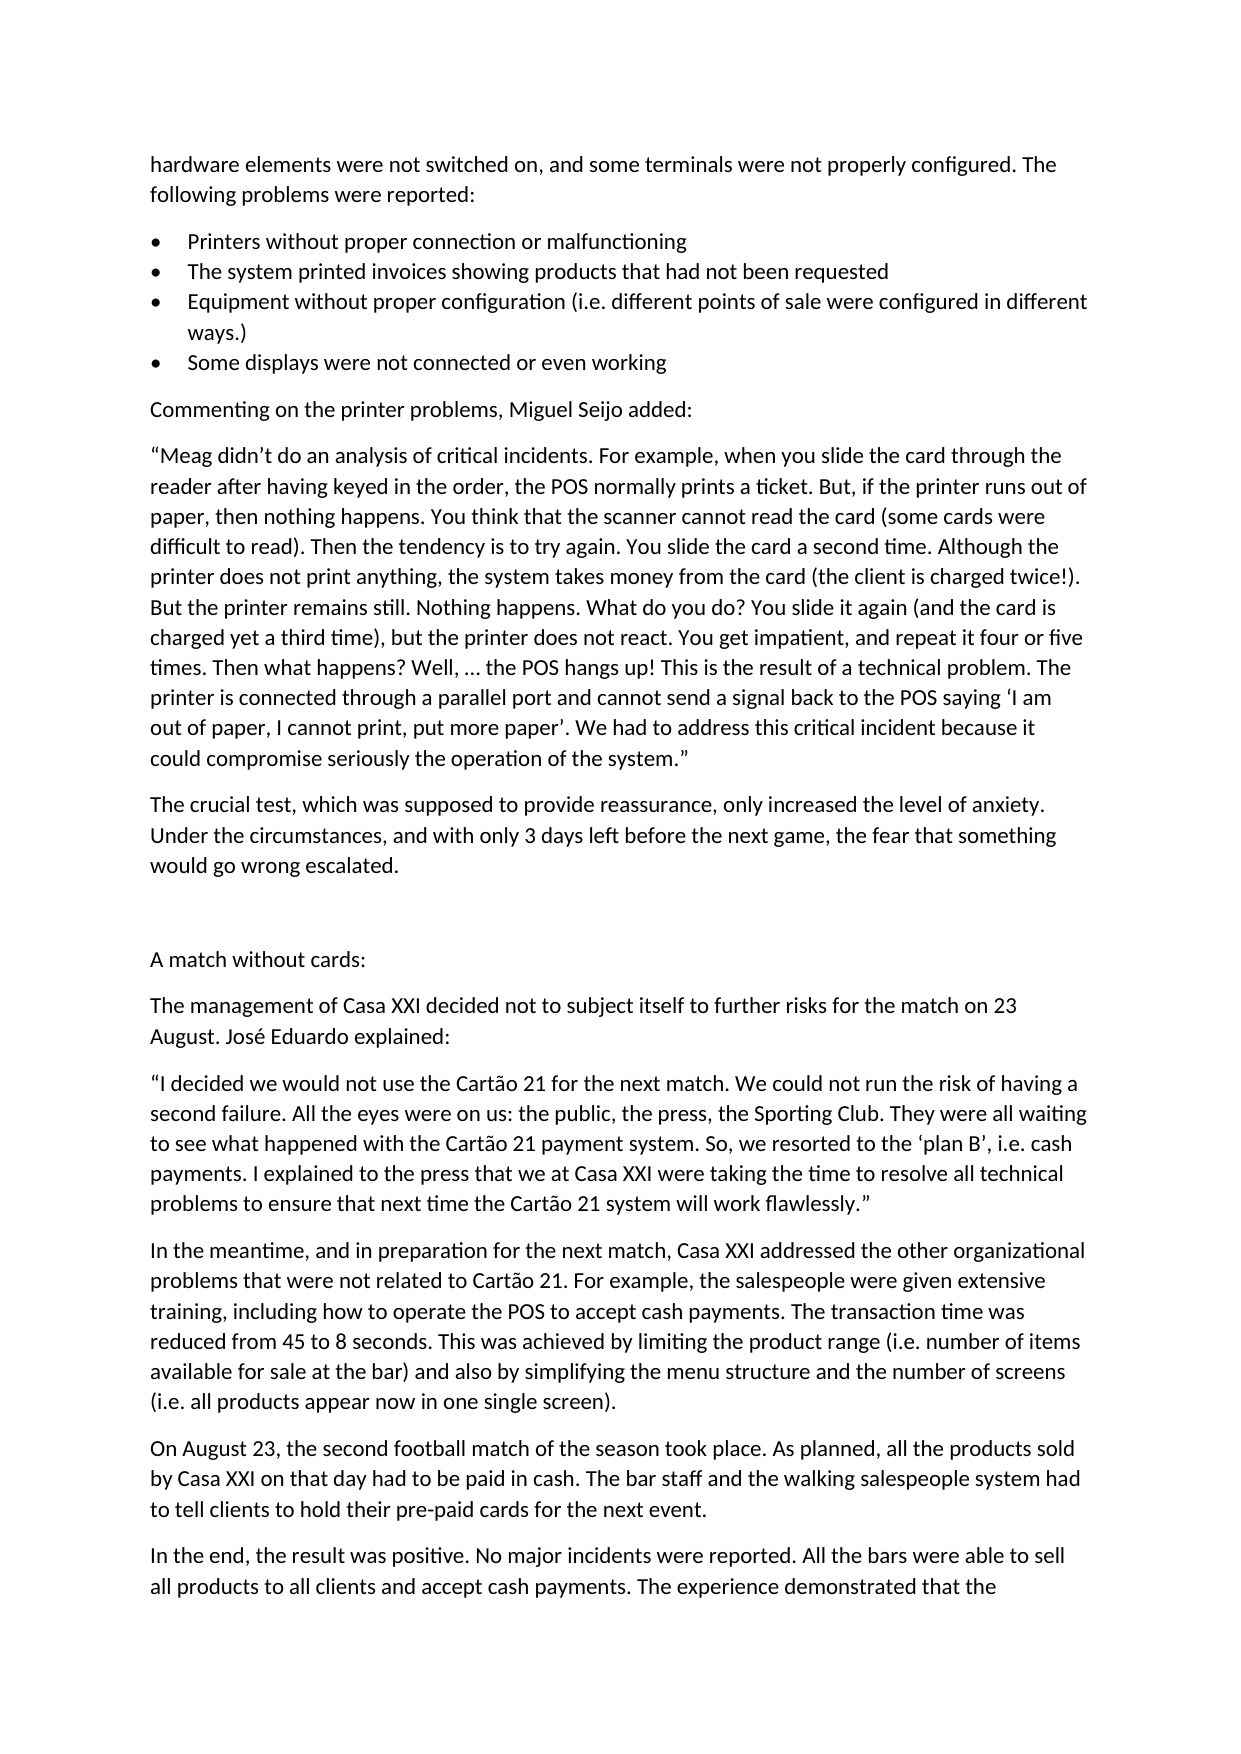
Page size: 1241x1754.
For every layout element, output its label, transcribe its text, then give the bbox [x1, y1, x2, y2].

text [150, 150, 1090, 208]
text “I decided we would not use the Cartão 21 for the next match. We could not run the risk of having a second failure. All the eyes were on us: the public, the press, the Sporting Club. They were all waiting to see what happened with the Cartão 21 payment system. So, we resorted to the ‘plan B’, i.e. cash payments. I explained to the press that we at Casa XXI were taking the time to resolve all technical problems to ensure that next time the Cartão 21 system will work flawlessly.” [150, 1069, 1090, 1218]
text In the meantime, and in preparation for the next match, Casa XXI addressed the other organizational problems that were not related to Cartão 21. For example, the salespeople were given extensive training, including how to operate the POS to accept cash payments. The transaction time was reduced from 45 to 8 seconds. This was achieved by limiting the product range (i.e. number of items available for sale at the bar) and also by simplifying the menu structure and the number of screens (i.e. all products appear now in one single screen). [150, 1236, 1090, 1416]
text On August 23, the second football match of the season took place. As planned, all the products sold by Casa XXI on that day had to be paid in cash. The bar staff and the walking salespeople system had to tell clients to hold their pre-paid cards for the next event. [150, 1434, 1090, 1523]
text A match without cards: [150, 945, 1090, 973]
text Commenting on the printer problems, Miguel Seijo added: [150, 395, 1090, 423]
text “Meag didn’t do an analysis of critical incidents. For example, when you slide the card through the reader after having keyed in the order, the POS normally prints a ticket. But, if the printer runs out of paper, then nothing happens. You think that the scanner cannot read the card (some cards were difficult to read). Then the tendency is to try again. You slide the card a second time. Although the printer does not print anything, the system takes money from the card (the client is charged twice!). But the printer remains still. Nothing happens. What do you do? You slide it again (and the card is charged yet a third time), but the printer does not react. You get impatient, and repeat it four or five times. Then what happens? Well, … the POS hangs up! This is the result of a technical problem. The printer is connected through a parallel port and cannot send a signal back to the POS saying ‘I am out of paper, I cannot print, put more paper’. We had to address this critical incident because it could compromise seriously the operation of the system.” [150, 442, 1090, 772]
list Equipment without proper configuration (i.e. different points of sale were configured in different ways.) [150, 287, 1090, 346]
list Printers without proper connection or malfunctioning [150, 227, 1090, 255]
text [150, 1542, 1090, 1600]
list The system printed invoices showing products that had not been requested [150, 257, 1090, 285]
list Some displays were not connected or even working [150, 348, 1090, 376]
text The crucial test, which was supposed to provide reassurance, only increased the level of anxiety. Under the circumstances, and with only 3 days left before the next game, the fear that something would go wrong escalated. [150, 791, 1090, 879]
text The management of Casa XXI decided not to subject itself to further risks for the match on 23 August. José Eduardo explained: [150, 992, 1090, 1050]
